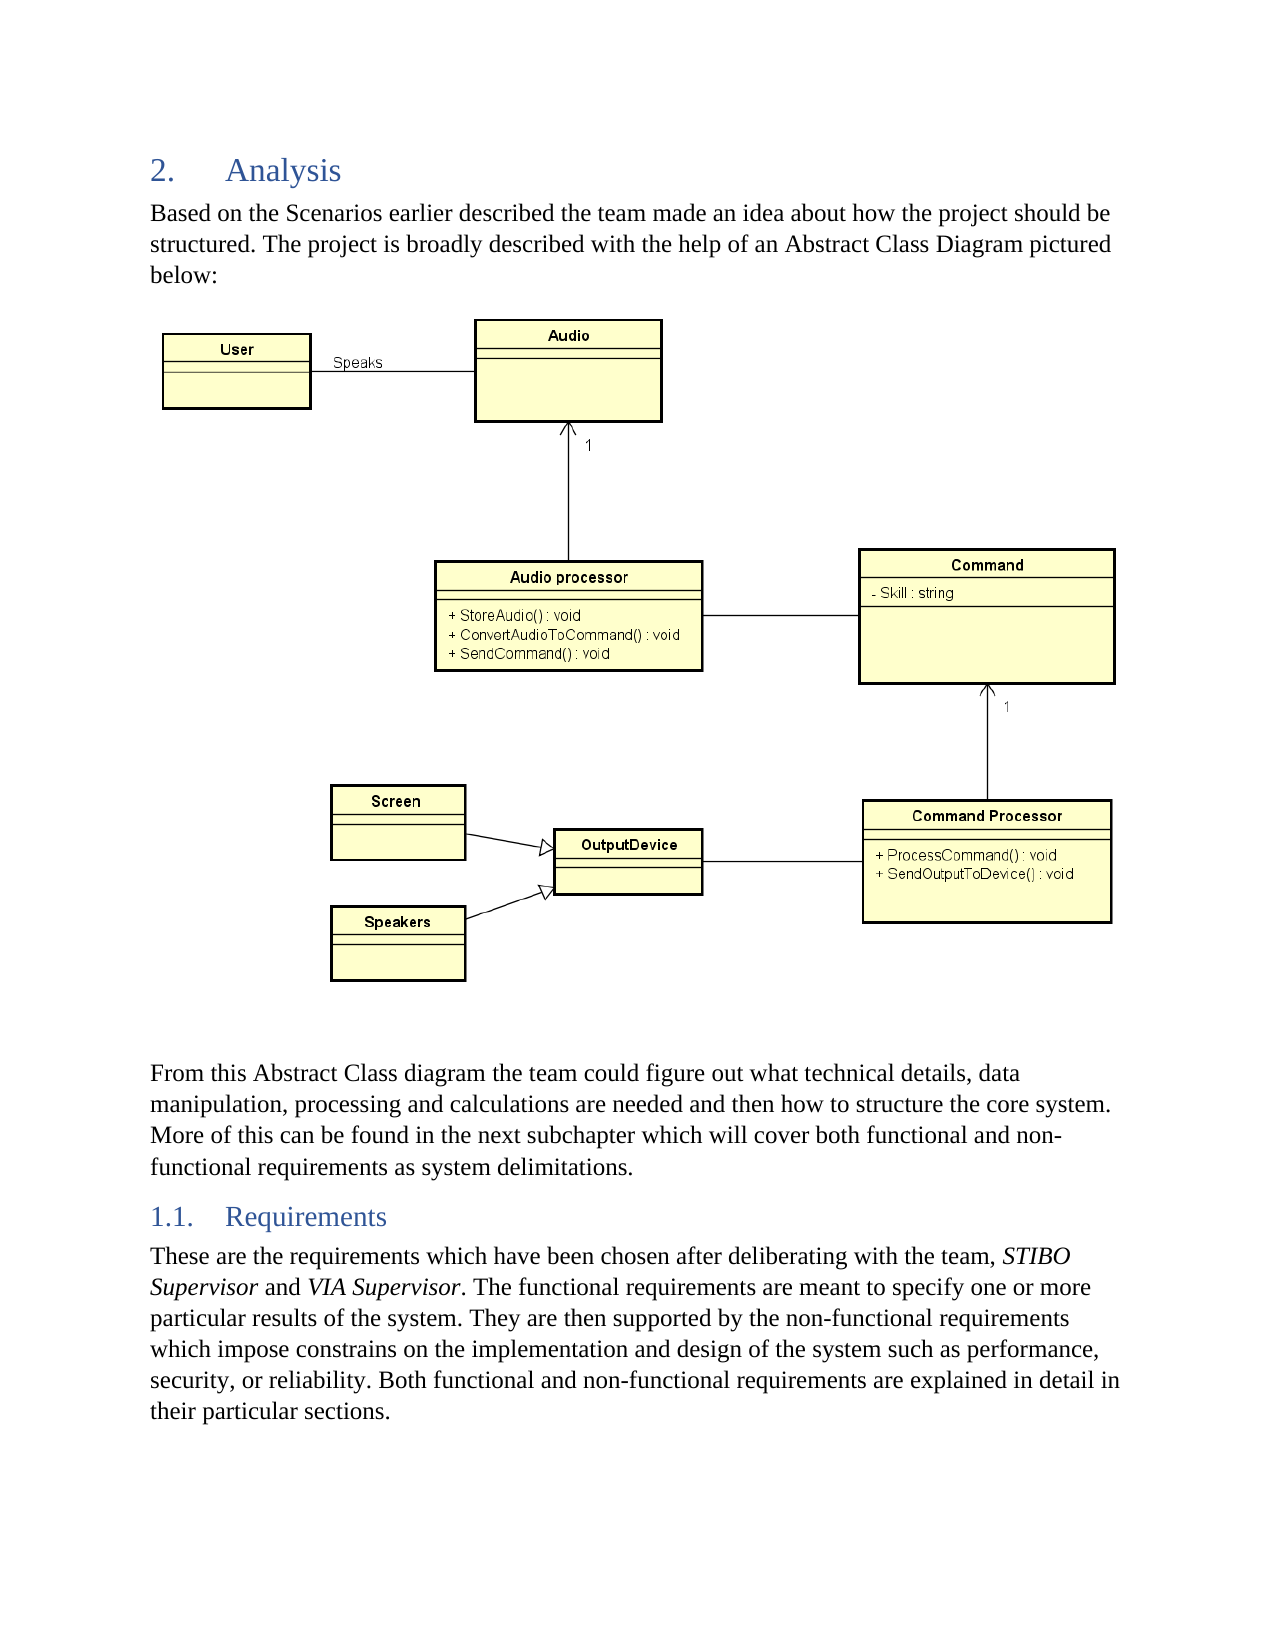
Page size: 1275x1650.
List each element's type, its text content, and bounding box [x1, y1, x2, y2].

text From this Abstract Class diagram the team could figure out what technical details, data manipulation, processing and calculations are needed and then how to structure the core system. More of this can be found in the next subchapter which will cover both functional and non-functional requirements as system delimitations. [150, 1058, 1125, 1180]
text Based on the Scenarios earlier described the team made an idea about how the project should be structured. The project is broadly described with the help of an Abstract Class Diagram pictured below: [150, 198, 1125, 289]
picture [150, 307, 1125, 992]
subtitle 2. Analysis [150, 150, 1125, 188]
subtitle Requirements [150, 1199, 1125, 1233]
text These are the requirements which have been chosen after deliberating with the team, STIBO Supervisor and VIA Supervisor. The functional requirements are meant to specify one or more particular results of the system. They are then supported by the non-functional requirements which impose constrains on the implementation and design of the system such as performance, security, or reliability. Both functional and non-functional requirements are explained in detail in their particular sections. [150, 1241, 1125, 1425]
